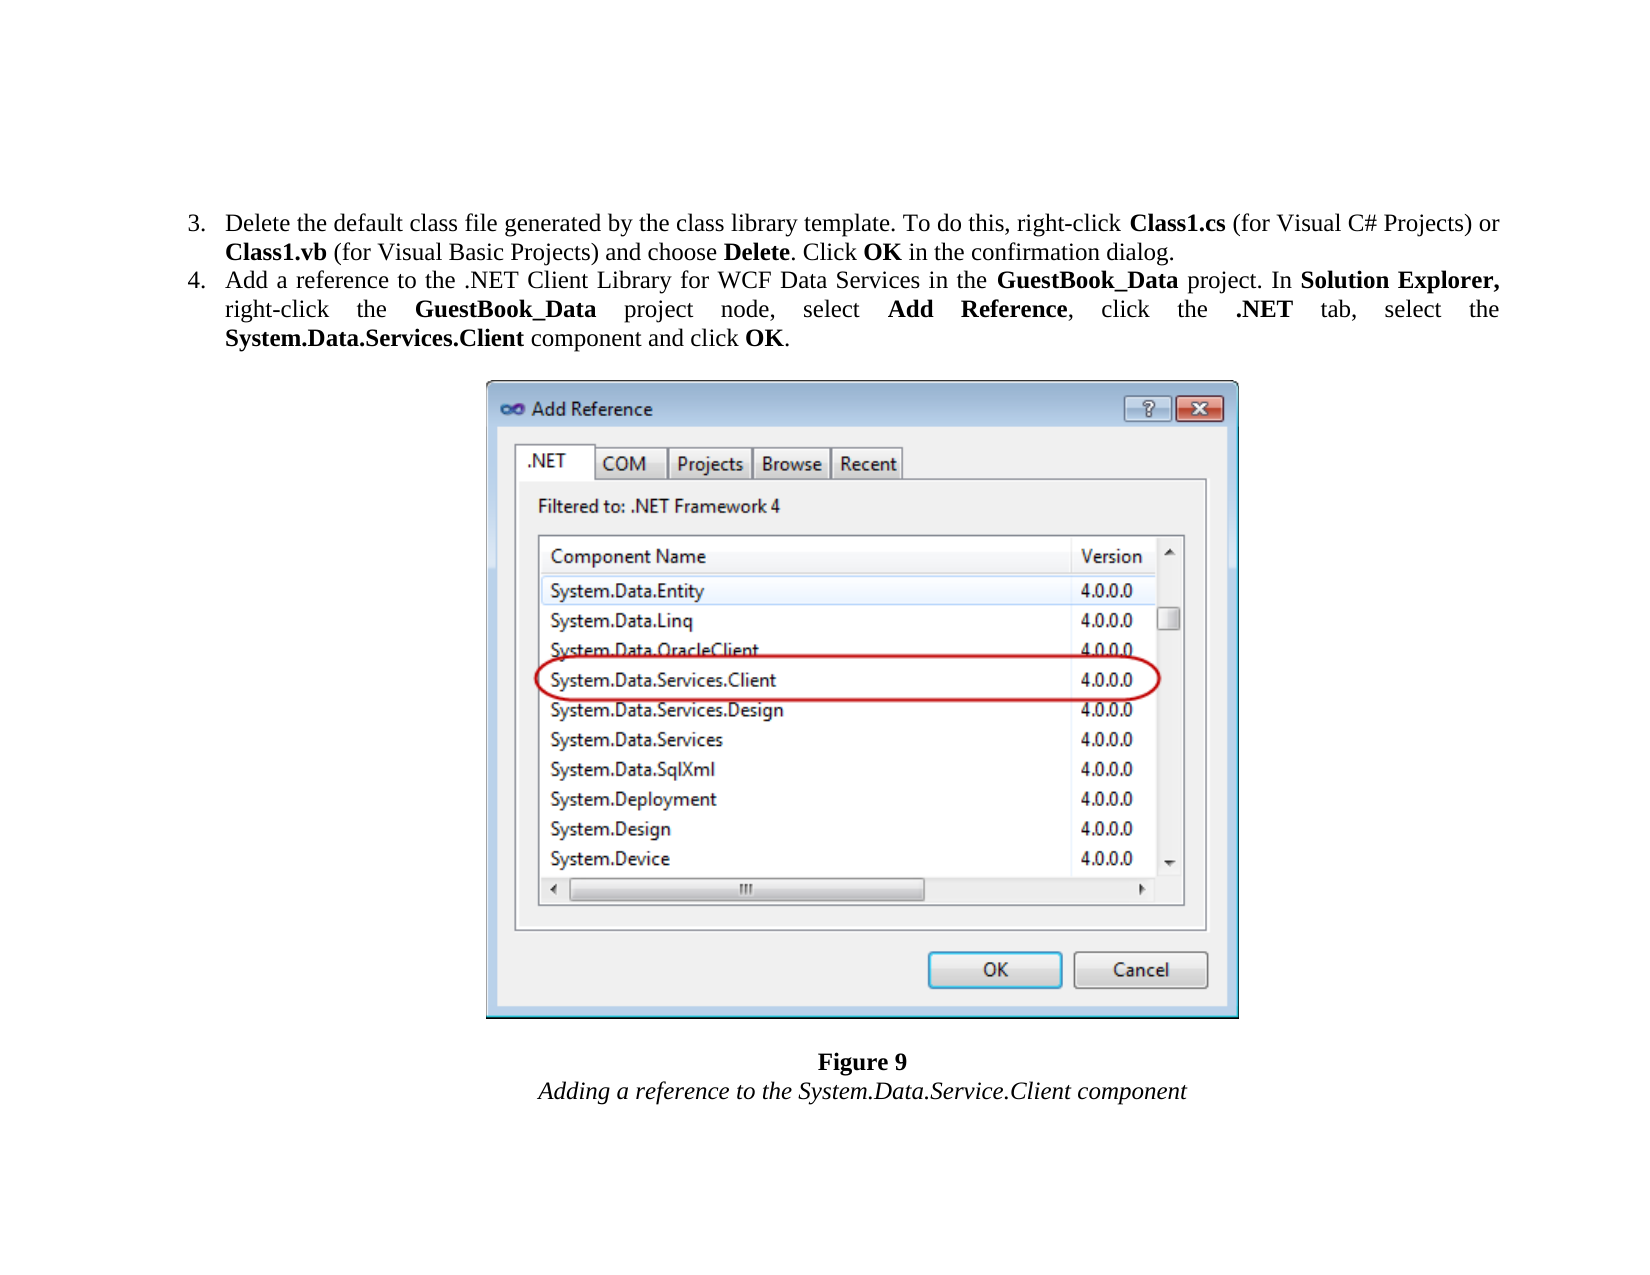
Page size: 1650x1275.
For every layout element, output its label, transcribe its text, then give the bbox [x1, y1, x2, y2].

text Figure 9 Adding a reference to the System.Data.Service.Client component [225, 1047, 1500, 1105]
list Add a reference to the .NET Client Library for WCF Data Services in the GuestBook_Data project. In Solution Explorer, right-click the GuestBook_Data project node, select Add Reference, click the .NET tab, select the System.Data.Services.Client component and click OK. [187, 265, 1500, 352]
list Delete the default class file generated by the class library template. To do this, right-click Class1.cs (for Visual C# Projects) or Class1.vb (for Visual Basic Projects) and choose Delete. Click OK in the confirmation dialog. [187, 208, 1500, 265]
picture [486, 380, 1239, 1019]
